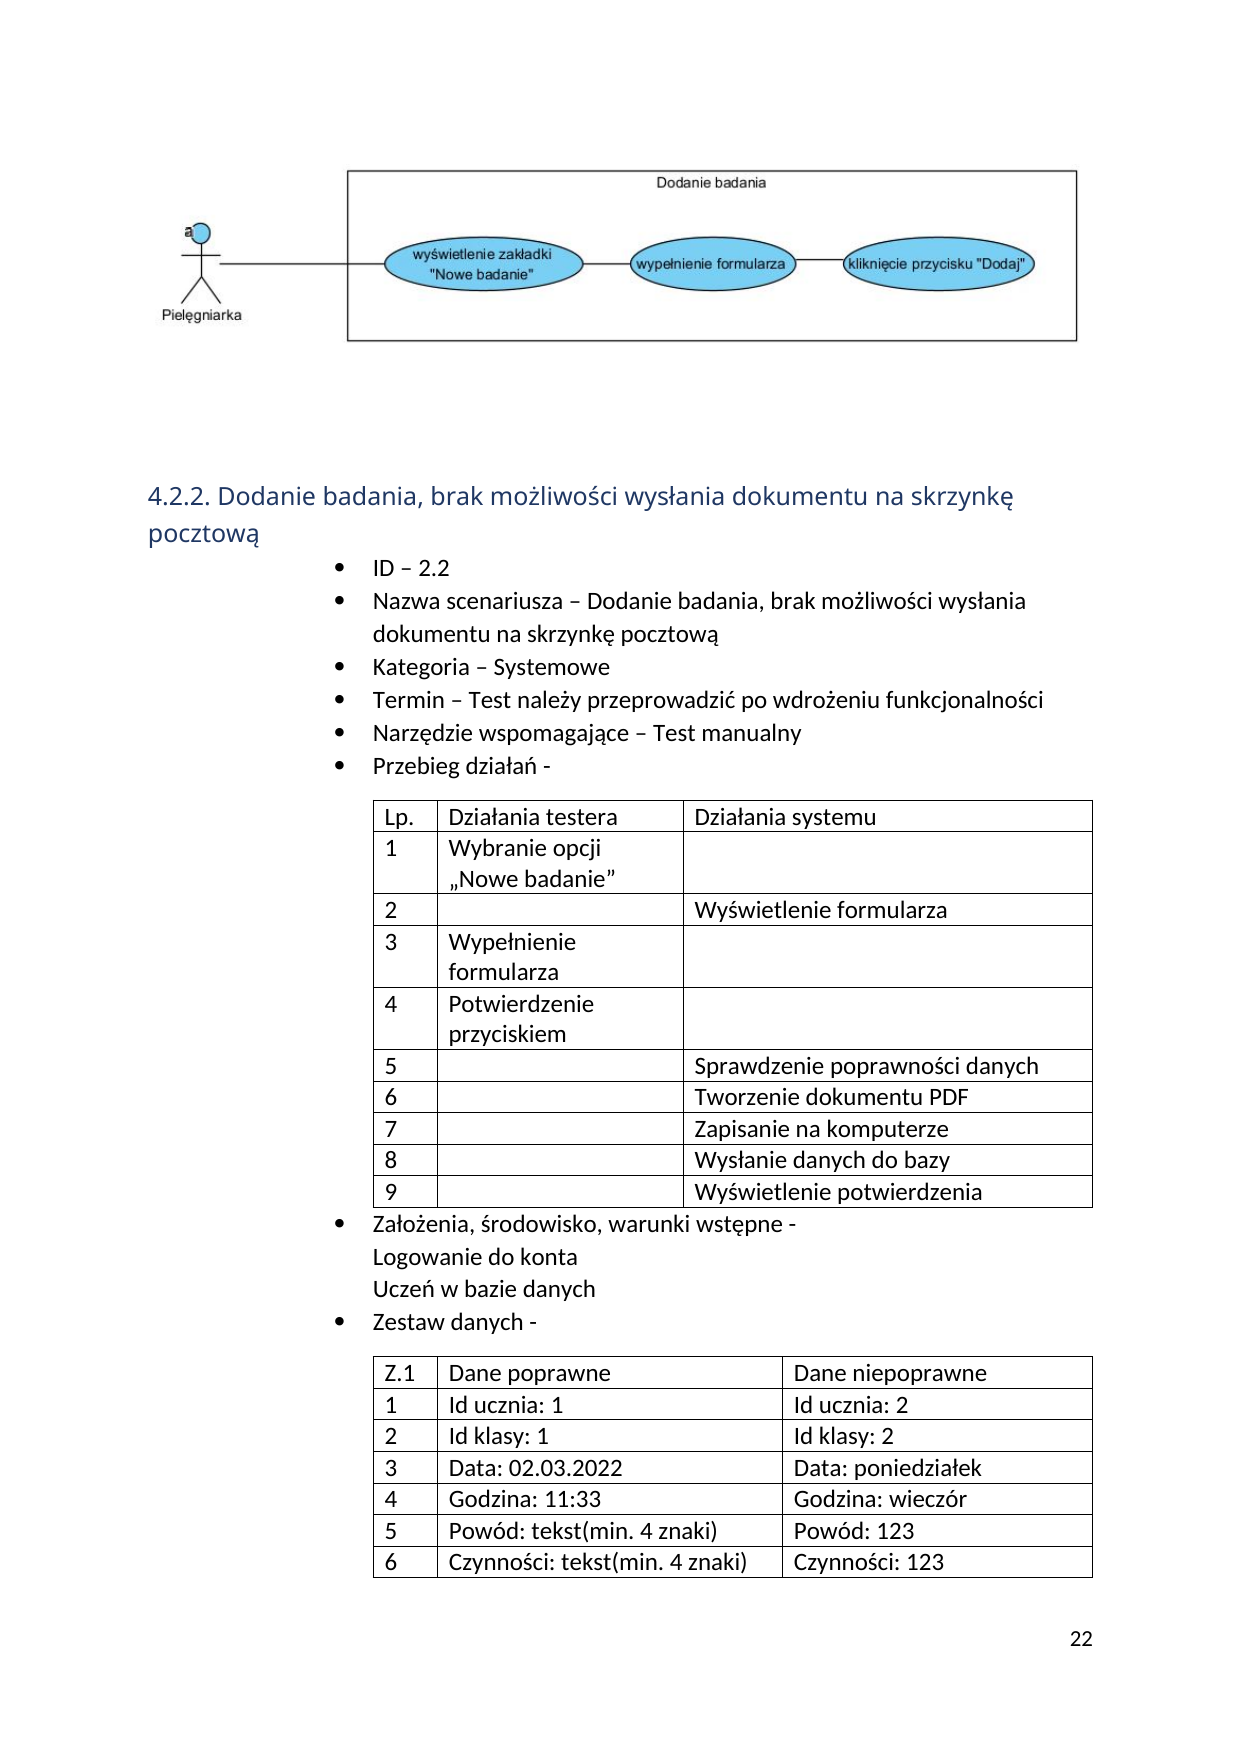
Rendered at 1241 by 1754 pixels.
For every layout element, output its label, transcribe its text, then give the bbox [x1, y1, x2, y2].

table_cell Wysłanie danych do bazy [684, 1145, 1092, 1175]
table_cell Data: 02.03.2022 [438, 1452, 782, 1482]
table_cell Wybranie opcji „Nowe badanie” [438, 832, 683, 893]
list ID – 2.2 [335, 552, 1093, 583]
list Założenia, środowisko, warunki wstępne - Logowanie do konta Uczeń w bazie danych [335, 1208, 1093, 1304]
list Nazwa scenariusza – Dodanie badania, brak możliwości wysłania dokumentu na skrzynkę pocztową [335, 585, 1093, 649]
table_cell 1 [374, 1389, 437, 1419]
table_cell 6 [374, 1547, 437, 1577]
table_cell Wyświetlenie potwierdzenia [684, 1176, 1092, 1207]
list Zestaw danych - [335, 1307, 1093, 1337]
table_cell Tworzenie dokumentu PDF [684, 1082, 1092, 1112]
list Narzędzie wspomagające – Test manualny [335, 717, 1093, 748]
table_cell [684, 832, 1092, 893]
table_cell Powód: 123 [783, 1515, 1092, 1546]
table_cell 5 [374, 1515, 437, 1546]
table_cell 1 [374, 832, 437, 893]
table_cell Id ucznia: 2 [783, 1389, 1092, 1419]
table_header Z.1 [374, 1357, 437, 1388]
table_cell 7 [374, 1113, 437, 1144]
list Termin – Test należy przeprowadzić po wdrożeniu funkcjonalności [335, 684, 1093, 715]
table_header Działania testera [438, 801, 683, 831]
table_cell 6 [374, 1082, 437, 1112]
table_cell 2 [374, 894, 437, 925]
table_cell 8 [374, 1145, 437, 1175]
table_cell 4 [374, 1484, 437, 1514]
table_cell Godzina: wieczór [783, 1484, 1092, 1514]
table_cell Id ucznia: 1 [438, 1389, 782, 1419]
table_cell Godzina: 11:33 [438, 1484, 782, 1514]
table_cell 4 [374, 988, 437, 1049]
table_cell [438, 894, 683, 925]
table_cell Id klasy: 2 [783, 1420, 1092, 1451]
table_cell 9 [374, 1176, 437, 1207]
table_cell Czynności: 123 [783, 1547, 1092, 1577]
table_cell Czynności: tekst(min. 4 znaki) [438, 1547, 782, 1577]
picture [147, 147, 1092, 367]
table_header Lp. [374, 801, 437, 831]
table_cell [438, 1176, 683, 1207]
table_cell [438, 1082, 683, 1112]
table_cell [438, 1145, 683, 1175]
table_cell Wyświetlenie formularza [684, 894, 1092, 925]
subtitle 4.2.2. Dodanie badania, brak możliwości wysłania dokumentu na skrzynkę pocztową [148, 479, 1093, 550]
table_cell Wypełnienie formularza [438, 926, 683, 987]
table_cell Id klasy: 1 [438, 1420, 782, 1451]
table_cell 2 [374, 1420, 437, 1451]
table_cell [438, 1050, 683, 1081]
table_cell 3 [374, 1452, 437, 1482]
table_header Działania systemu [684, 801, 1092, 831]
table_cell [438, 1113, 683, 1144]
table_cell 3 [374, 926, 437, 987]
table_cell [684, 988, 1092, 1049]
table_header Dane poprawne [438, 1357, 782, 1388]
table_cell Powód: tekst(min. 4 znaki) [438, 1515, 782, 1546]
list Kategoria – Systemowe [335, 651, 1093, 682]
table_cell Potwierdzenie przyciskiem [438, 988, 683, 1049]
table_cell [684, 926, 1092, 987]
list Przebieg działań - [335, 750, 1093, 781]
table_cell 5 [374, 1050, 437, 1081]
table_cell Data: poniedziałek [783, 1452, 1092, 1482]
table_header Dane niepoprawne [783, 1357, 1092, 1388]
table_cell Sprawdzenie poprawności danych [684, 1050, 1092, 1081]
table_cell Zapisanie na komputerze [684, 1113, 1092, 1144]
